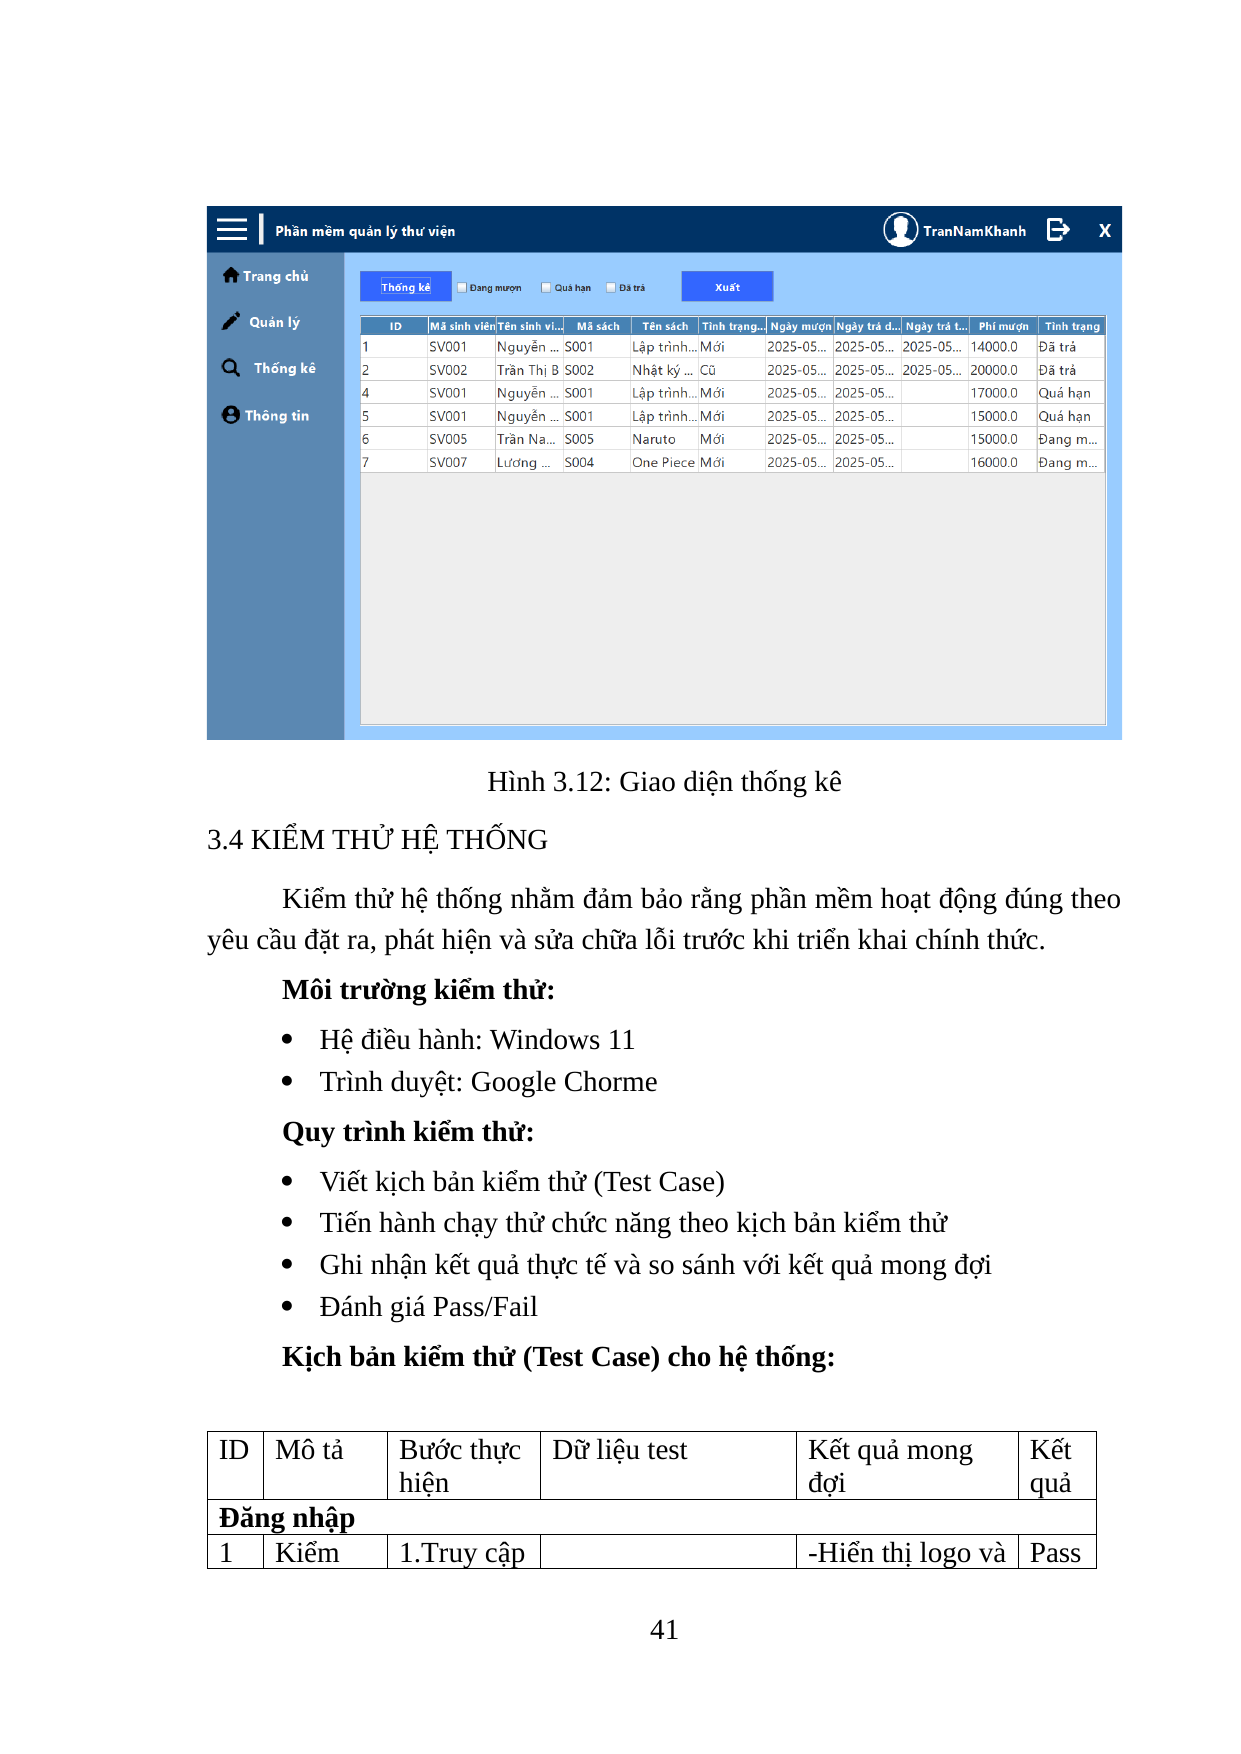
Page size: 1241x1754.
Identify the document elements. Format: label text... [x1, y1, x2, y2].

text Kịch bản kiểm thử (Test Case) cho hệ thống: [207, 1331, 1122, 1373]
list Hệ điều hành: Windows 11 [282, 1014, 1122, 1056]
table_cell 1 [208, 1535, 263, 1568]
text Hình 3.12: Giao diện thống kê [207, 756, 1122, 798]
text 3.4 KIỂM THỬ HỆ THỐNG [207, 814, 1122, 856]
table_header Mô tả [264, 1432, 387, 1499]
table_header Bước thực hiện [388, 1432, 540, 1499]
table_header Kết quả [1019, 1432, 1096, 1499]
list Đánh giá Pass/Fail [282, 1281, 1122, 1323]
list Tiến hành chạy thử chức năng theo kịch bản kiểm thử [282, 1198, 1122, 1239]
table_cell Pass [1019, 1535, 1096, 1568]
text Kiểm thử hệ thống nhằm đảm bảo rằng phần mềm hoạt động đúng theo yêu cầu đặt ra, phát hiện và sửa chữa lỗi trước khi triển khai chính thức. [207, 873, 1122, 956]
picture [206, 206, 1123, 740]
table_cell [541, 1535, 796, 1568]
list Trình duyệt: Google Chorme [282, 1056, 1122, 1098]
table_header ID [208, 1432, 263, 1499]
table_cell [264, 1535, 387, 1568]
table_header Kết quả mong đợi [797, 1432, 1018, 1499]
table_cell Đăng nhập [208, 1500, 1096, 1534]
table_header Dữ liệu test [541, 1432, 796, 1499]
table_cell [388, 1535, 540, 1568]
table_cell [797, 1535, 1018, 1568]
list Viết kịch bản kiểm thử (Test Case) [282, 1156, 1122, 1198]
text Môi trường kiểm thử: [282, 964, 1122, 1006]
text Quy trình kiểm thử: [282, 1106, 1122, 1148]
list Ghi nhận kết quả thực tế và so sánh với kết quả mong đợi [282, 1239, 1122, 1281]
